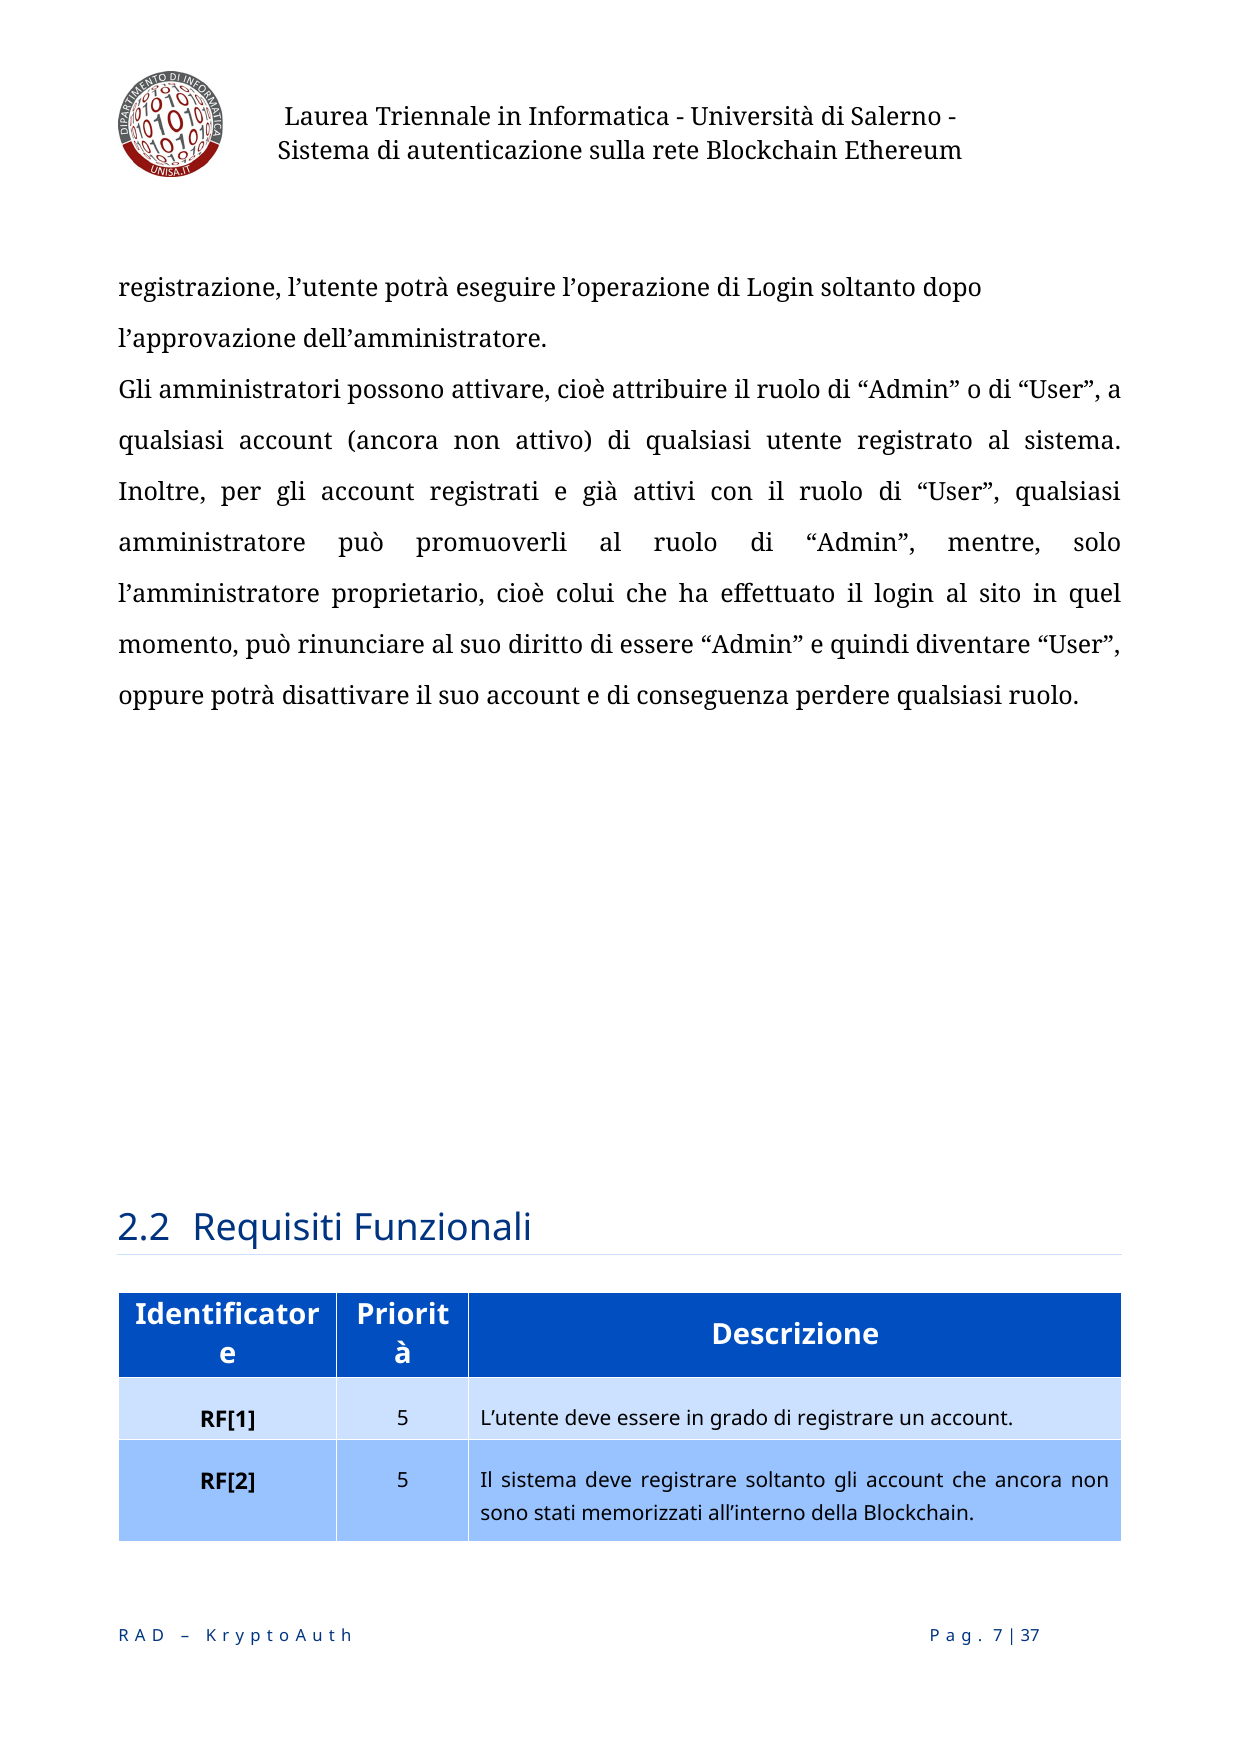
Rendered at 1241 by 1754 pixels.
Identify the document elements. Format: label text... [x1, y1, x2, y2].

text Gli amministratori possono attivare, cioè attribuire il ruolo di “Admin” o di “User”, a qualsiasi account (ancora non attivo) di qualsiasi utente registrato al sistema. Inoltre, per gli account registrati e già attivi con il ruolo di “User”, qualsiasi amministratore può promuoverli al ruolo di “Admin”, mentre, solo l’amministratore proprietario, cioè colui che ha effettuato il login al sito in quel momento, può rinunciare al suo diritto di essere “Admin” e quindi diventare “User”, oppure potrà disattivare il suo account e di conseguenza perdere qualsiasi ruolo. [118, 371, 1122, 712]
picture [118, 71, 223, 177]
table_cell L’utente deve essere in grado di registrare un account. [469, 1378, 1121, 1439]
table_header Identificatore [119, 1293, 336, 1377]
table_header Descrizione [469, 1293, 1121, 1377]
table_cell RF[2] [119, 1440, 336, 1541]
list Requisiti Funzionali [117, 1200, 1122, 1254]
table_header Priorità [337, 1293, 468, 1377]
table_cell 5 [337, 1378, 468, 1439]
table_cell RF[1] [119, 1378, 336, 1439]
table_cell 5 [337, 1440, 468, 1541]
table_cell Il sistema deve registrare soltanto gli account che ancora non sono stati memorizzati all’interno della Blockchain. [469, 1440, 1121, 1541]
